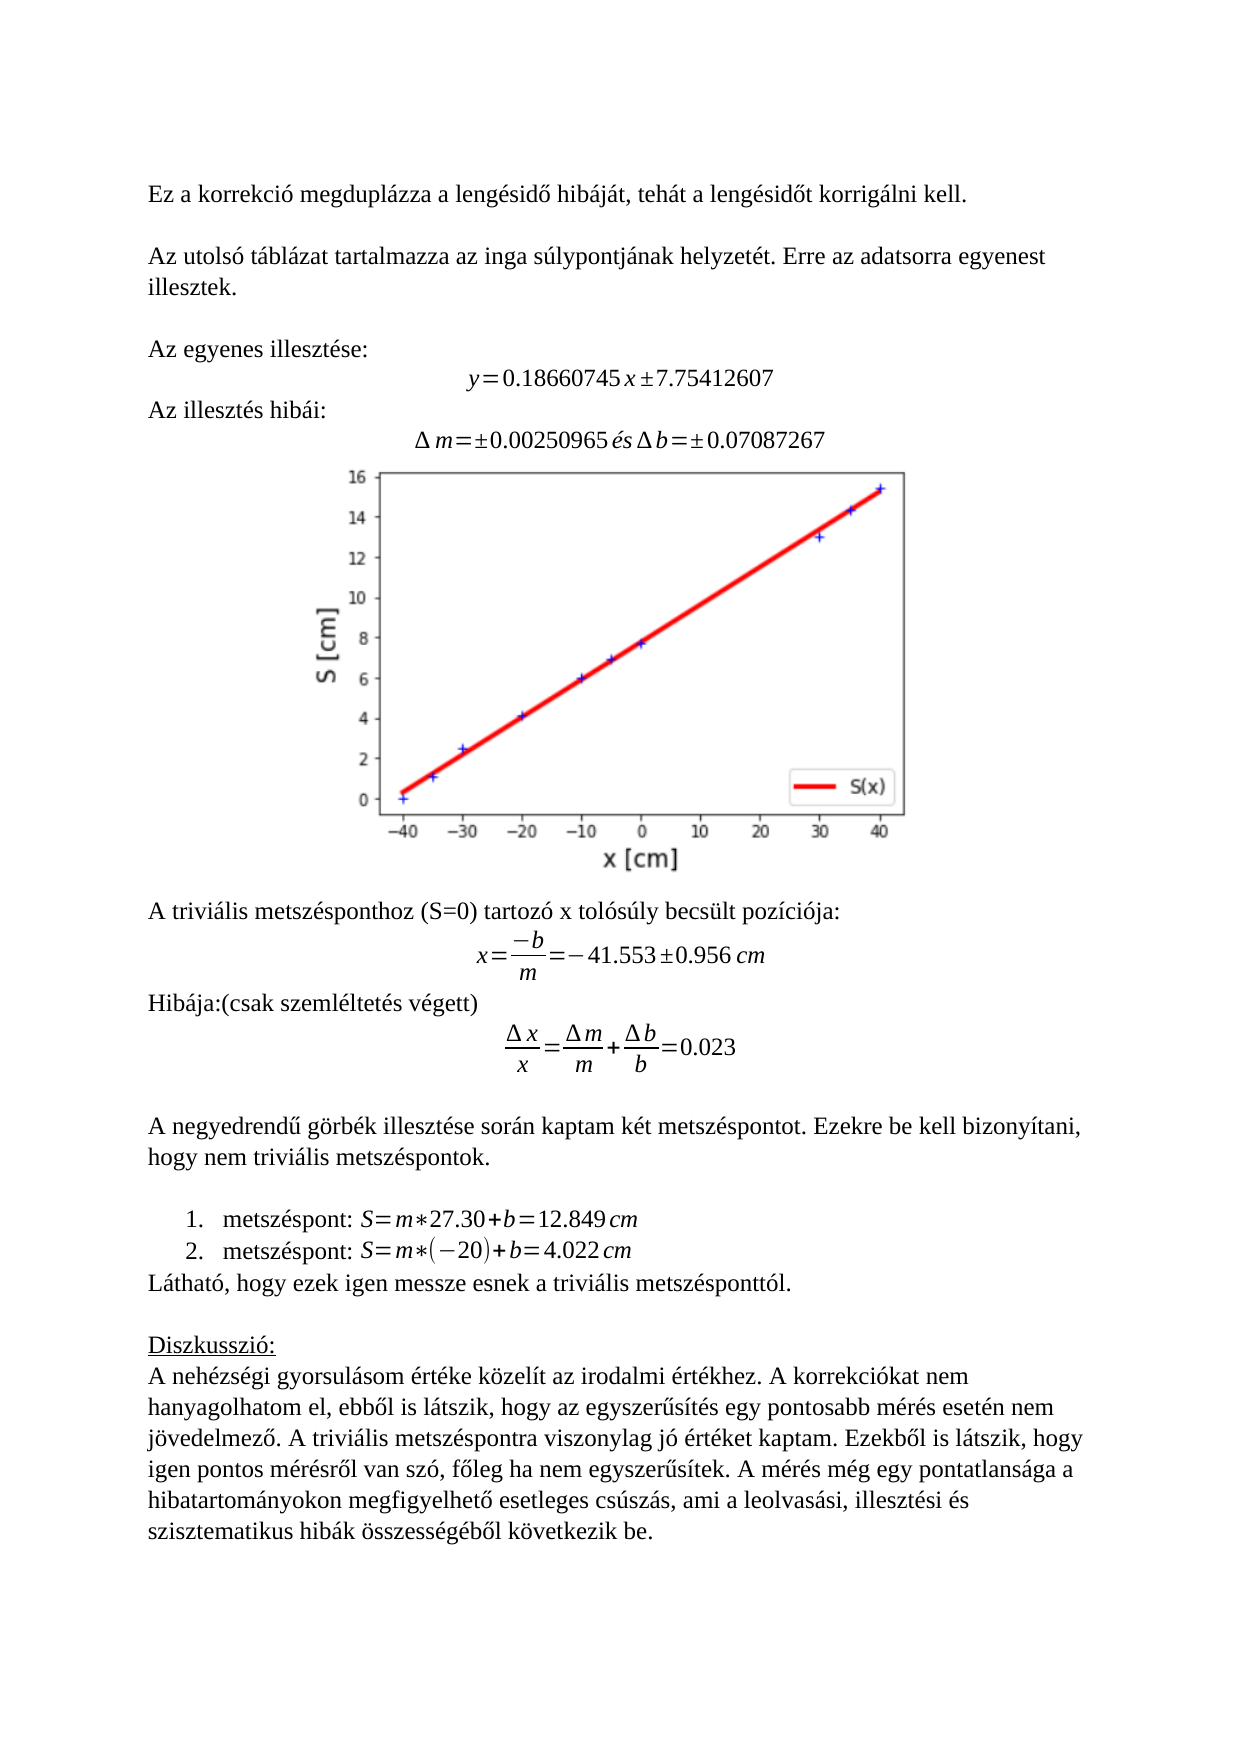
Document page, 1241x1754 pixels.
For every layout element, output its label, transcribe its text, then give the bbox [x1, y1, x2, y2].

text Az utolsó táblázat tartalmazza az inga súlypontjának helyzetét. Erre az adatsorra egyenest illesztek. [148, 241, 1093, 301]
list metszéspont: [185, 1204, 1093, 1233]
text A negyedrendű görbék illesztése során kaptam két metszéspontot. Ezekre be kell bizonyítani, hogy nem triviális metszéspontok. [148, 1111, 1093, 1171]
text A nehézségi gyorsulásom értéke közelít az irodalmi értékhez. A korrekciókat nem hanyagolhatom el, ebből is látszik, hogy az egyszerűsítés egy pontosabb mérés esetén nem jövedelmező. A triviális metszéspontra viszonylag jó értéket kaptam. Ezekből is látszik, hogy igen pontos mérésről van szó, főleg ha nem egyszerűsítek. A mérés még egy pontatlansága a hibatartományokon megfigyelhető esetleges csúszás, ami a leolvasási, illesztési és szisztematikus hibák összességéből következik be. [148, 1361, 1093, 1545]
list metszéspont: [185, 1236, 1093, 1266]
text Diszkusszió: [148, 1330, 1093, 1359]
text Hibája:(csak szemléltetés végett) [148, 988, 1093, 1017]
text Az egyenes illesztése: [148, 334, 1093, 363]
text A triviális metszésponthoz (S=0) tartozó x tolósúly becsült pozíciója: [148, 896, 1093, 925]
text Az illesztés hibái: [148, 395, 1093, 424]
picture [291, 456, 949, 894]
text Ez a korrekció megduplázza a lengésidő hibáját, tehát a lengésidőt korrigálni kell. [148, 179, 1093, 207]
text Látható, hogy ezek igen messze esnek a triviális metszésponttól. [148, 1268, 1093, 1297]
